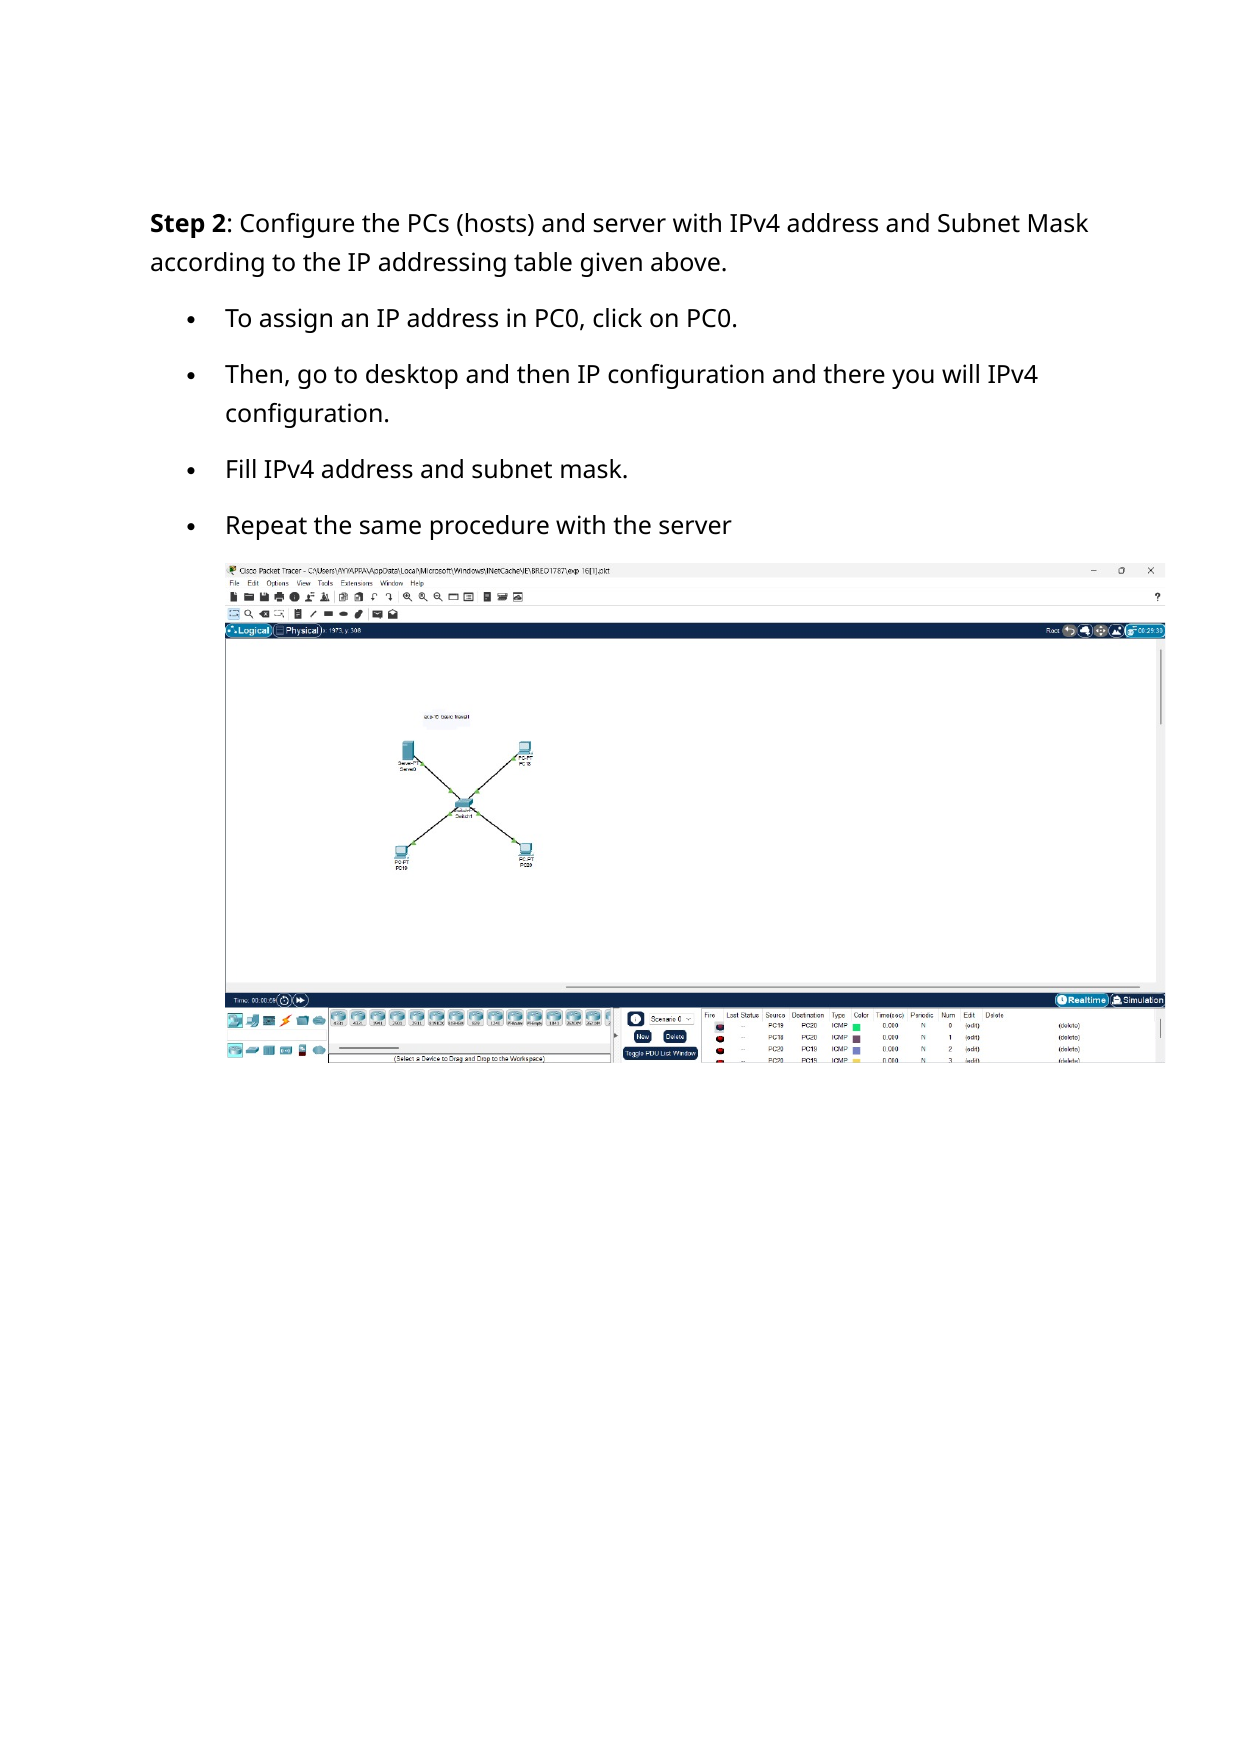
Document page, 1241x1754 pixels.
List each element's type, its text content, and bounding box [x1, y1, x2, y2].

list To assign an IP address in PC0, click on PC0. [187, 301, 1090, 335]
text Step 2: Configure the PCs (hosts) and server with IPv4 address and Subnet Mask according to the IP addressing table given above. [150, 206, 1090, 279]
picture [225, 563, 1166, 1063]
list Then, go to desktop and then IP configuration and there you will IPv4 configuration. [187, 357, 1090, 430]
list Repeat the same procedure with the server [187, 507, 1090, 542]
list Fill IPv4 address and subnet mask. [187, 452, 1090, 486]
